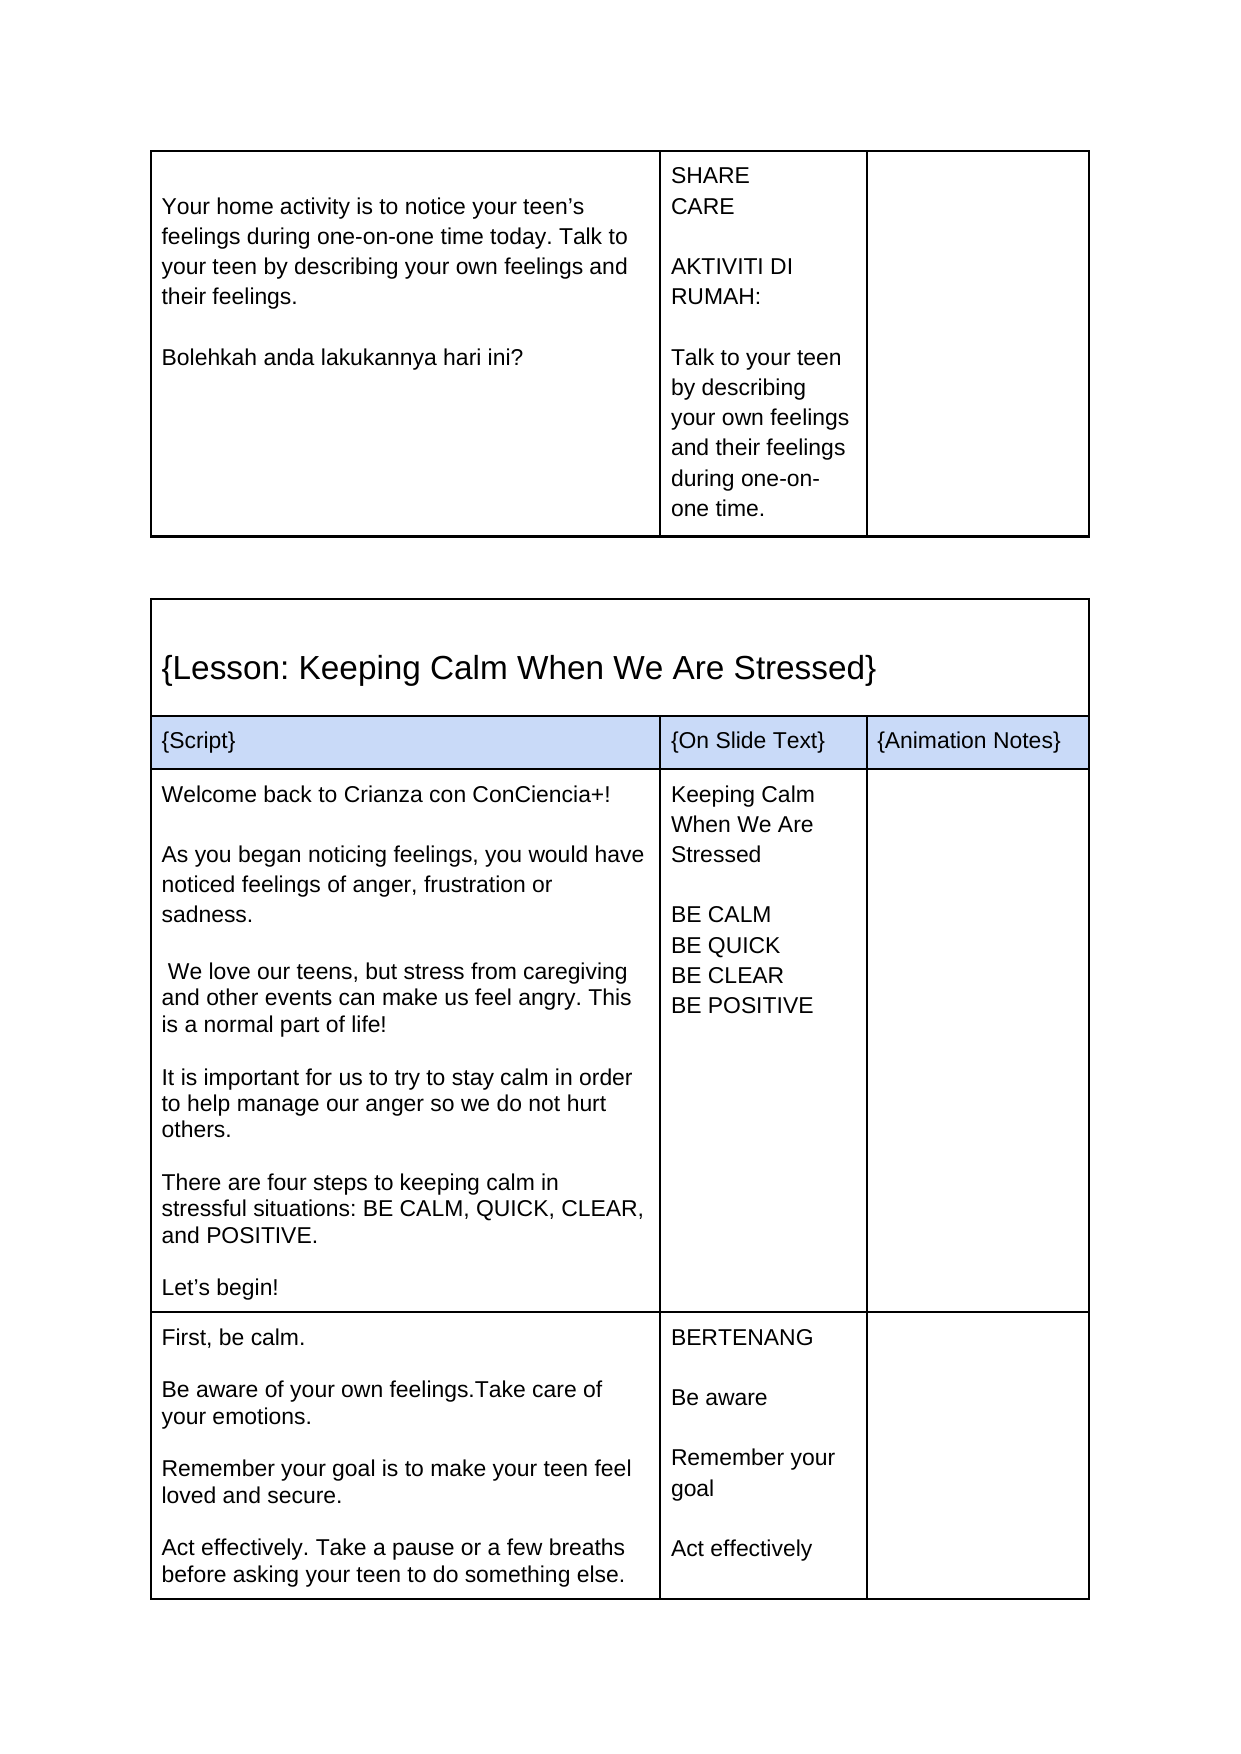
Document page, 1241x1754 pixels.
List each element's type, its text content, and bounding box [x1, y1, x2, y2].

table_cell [661, 152, 866, 535]
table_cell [152, 1313, 659, 1597]
table_cell Keeping Calm When We Are Stressed BE CALM BE QUICK BE CLEAR BE POSITIVE [661, 770, 866, 1311]
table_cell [661, 1313, 866, 1597]
table_cell {Script} [152, 717, 659, 768]
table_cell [868, 152, 1088, 535]
table_cell {Animation Notes} [868, 717, 1088, 768]
table_cell {On Slide Text} [661, 717, 866, 768]
table_cell [868, 770, 1088, 1311]
table_header {Lesson: Keeping Calm When We Are Stressed} [152, 600, 1088, 715]
table_cell Welcome back to Crianza con ConCiencia+! As you began noticing feelings, you would have noticed feelings of anger, frustration or sadness. We love our teens, but stress from caregiving and other events can make us feel angry. This is a normal part of life! It is important for us to try to stay calm in order to help manage our anger so we do not hurt others. There are four steps to keeping calm in stressful situations: BE CALM, QUICK, CLEAR, and POSITIVE. Let’s begin! [152, 770, 659, 1311]
table_cell [868, 1313, 1088, 1597]
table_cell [152, 152, 659, 535]
